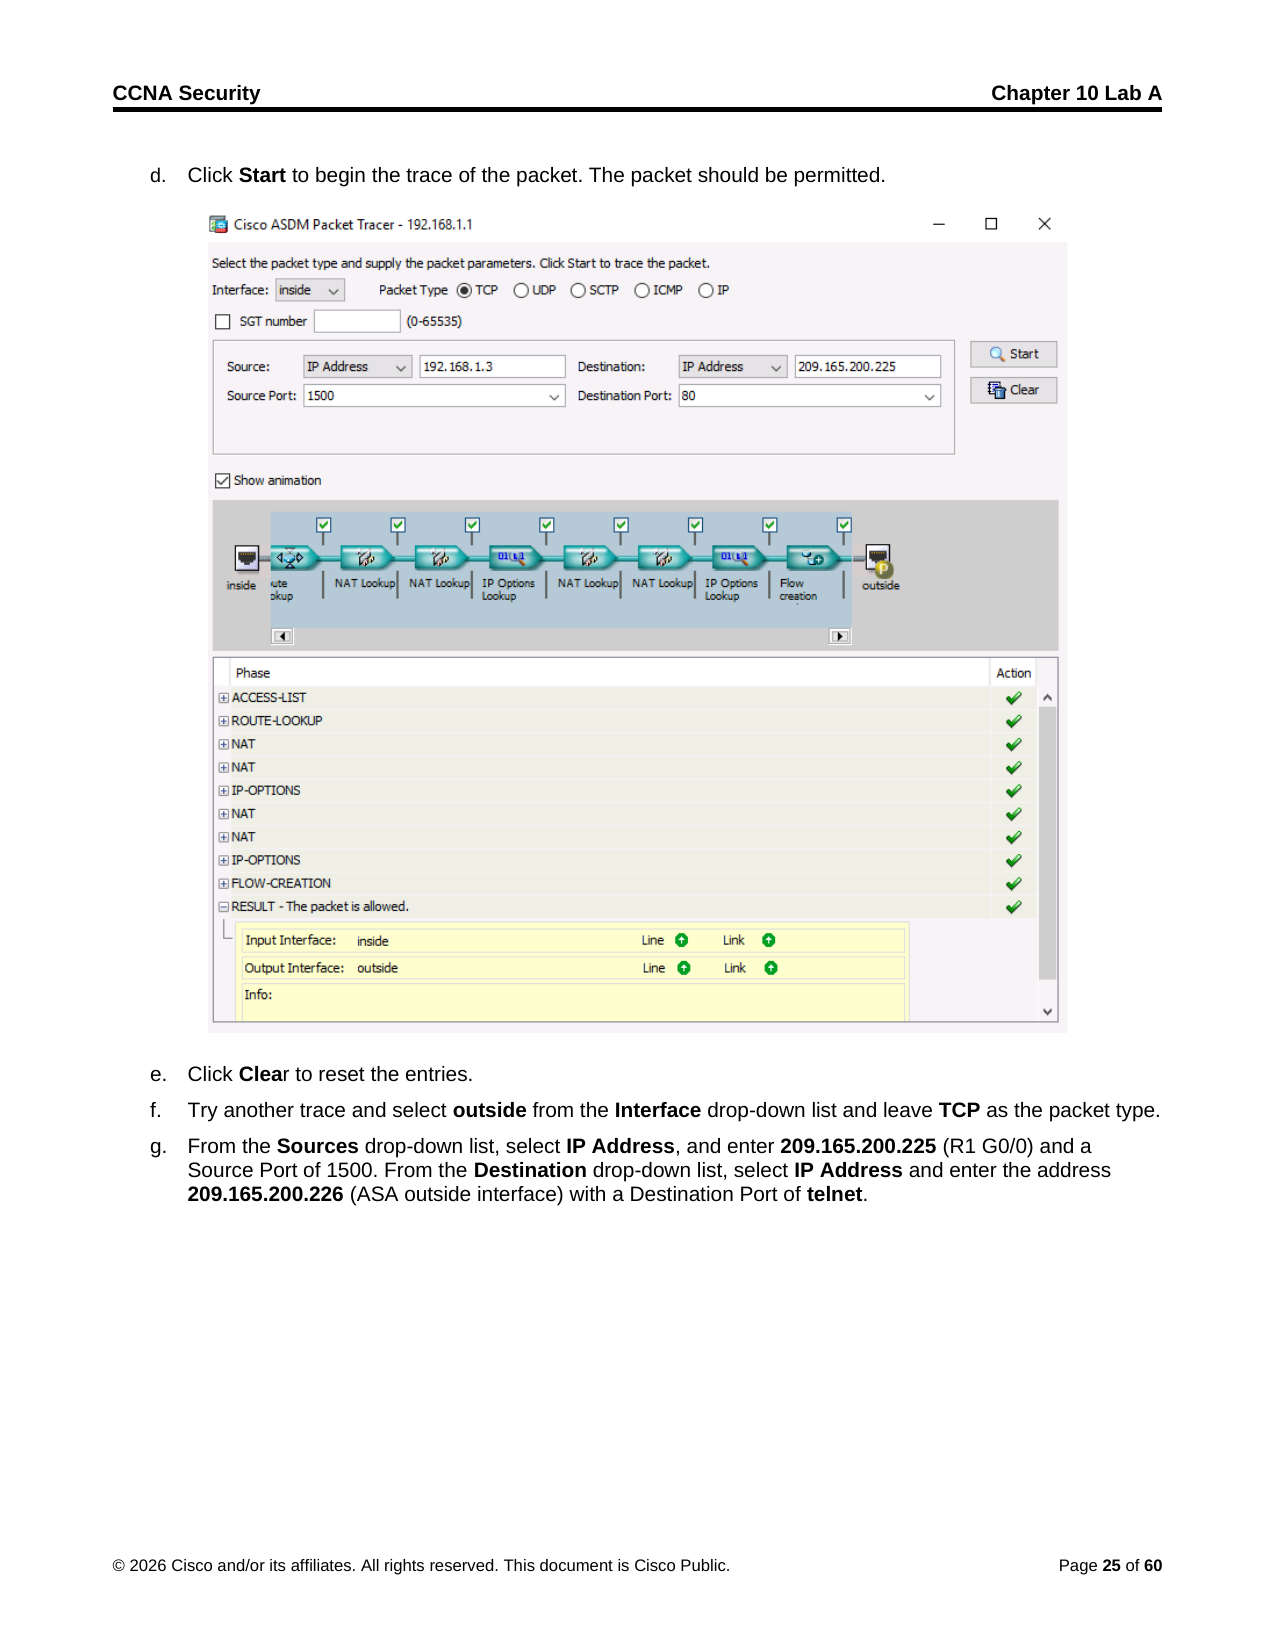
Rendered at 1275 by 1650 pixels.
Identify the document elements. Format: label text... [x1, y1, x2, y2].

text Click Clear to reset the entries. [150, 1061, 1162, 1085]
text From the Sources drop-down list, select IP Address, and enter 209.165.200.225 (R1 G0/0) and a Source Port of 1500. From the Destination drop-down list, select IP Address and enter the address 209.165.200.226 (ASA outside interface) with a Destination Port of telnet. [150, 1134, 1162, 1206]
text Try another trace and select outside from the Interface drop-down list and leave TCP as the packet type. [150, 1098, 1162, 1122]
text Click Start to begin the trace of the packet. The packet should be permitted. [150, 162, 1162, 186]
picture [207, 211, 1068, 1033]
